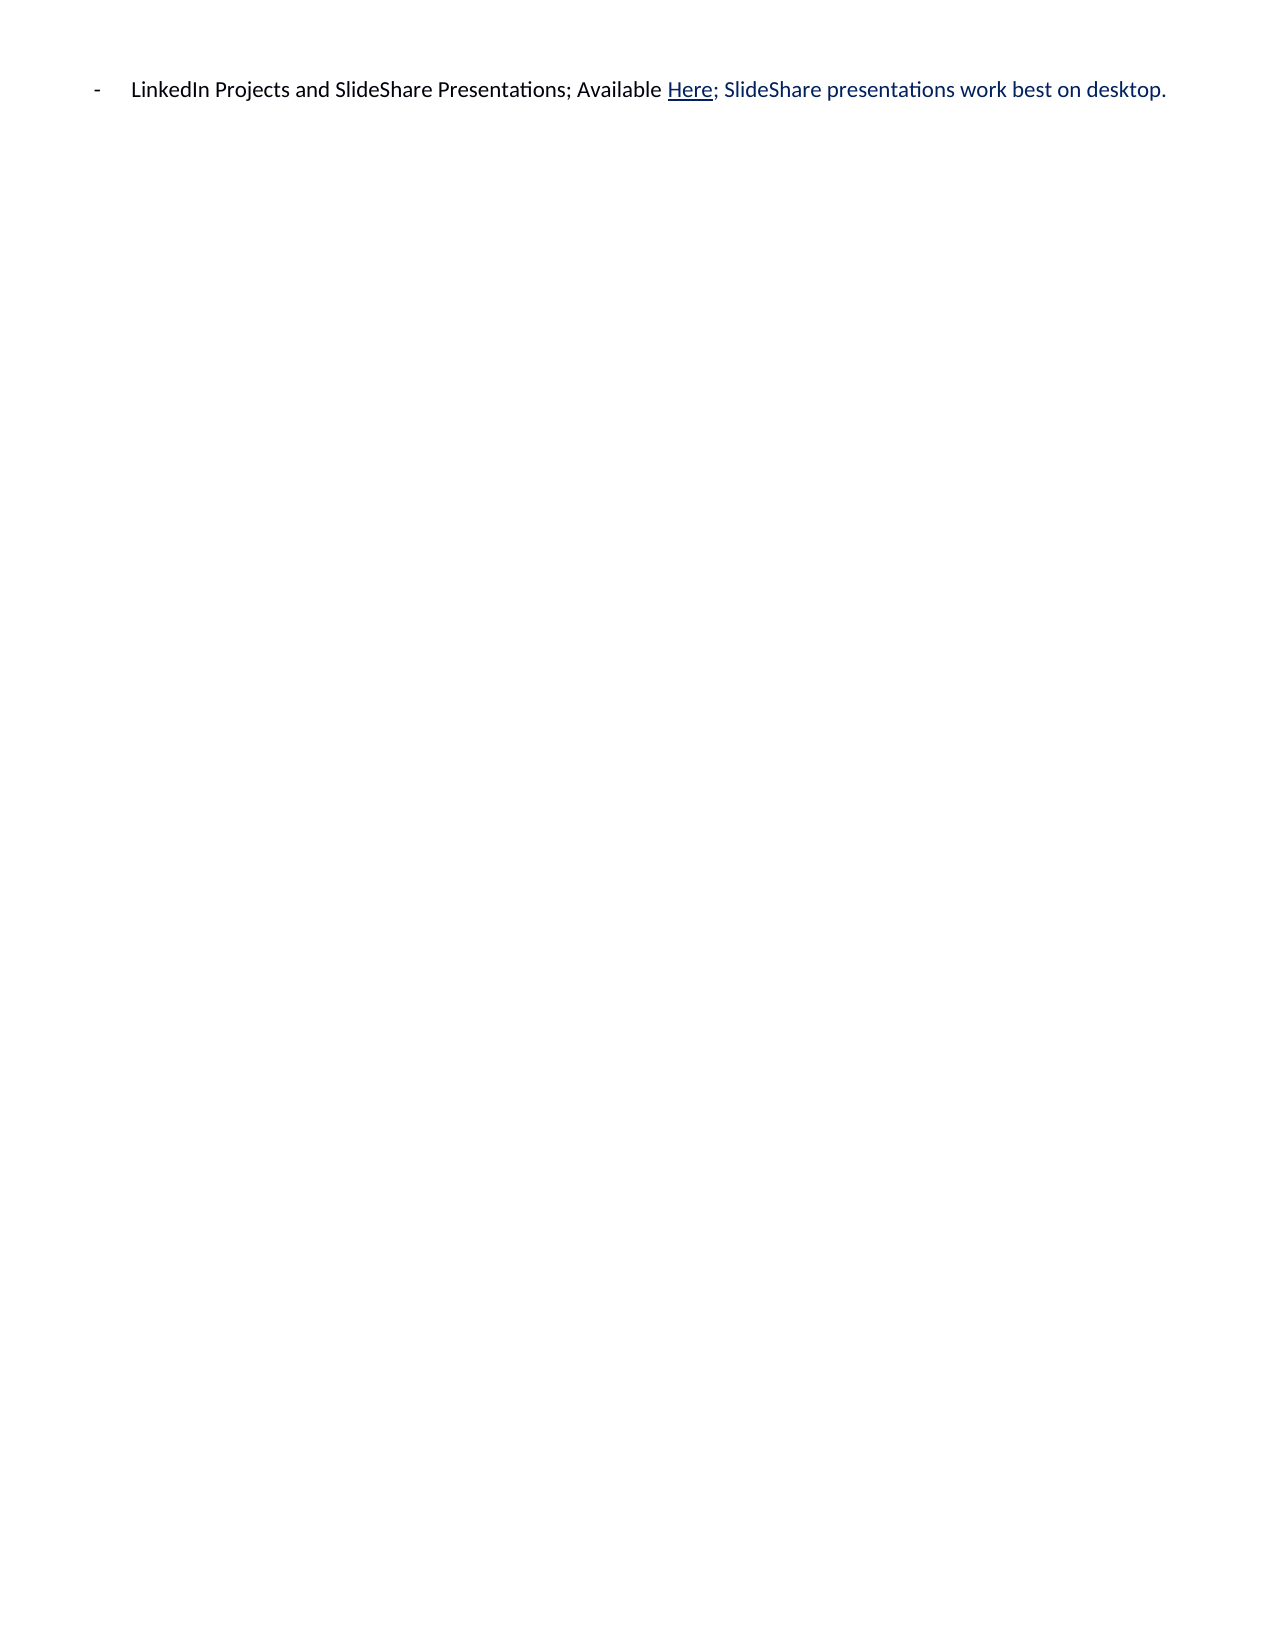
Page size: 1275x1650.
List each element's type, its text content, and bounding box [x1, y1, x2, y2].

list LinkedIn Projects and SlideShare Presentations; Available Here; SlideShare presentations work best on desktop. [94, 75, 1200, 103]
